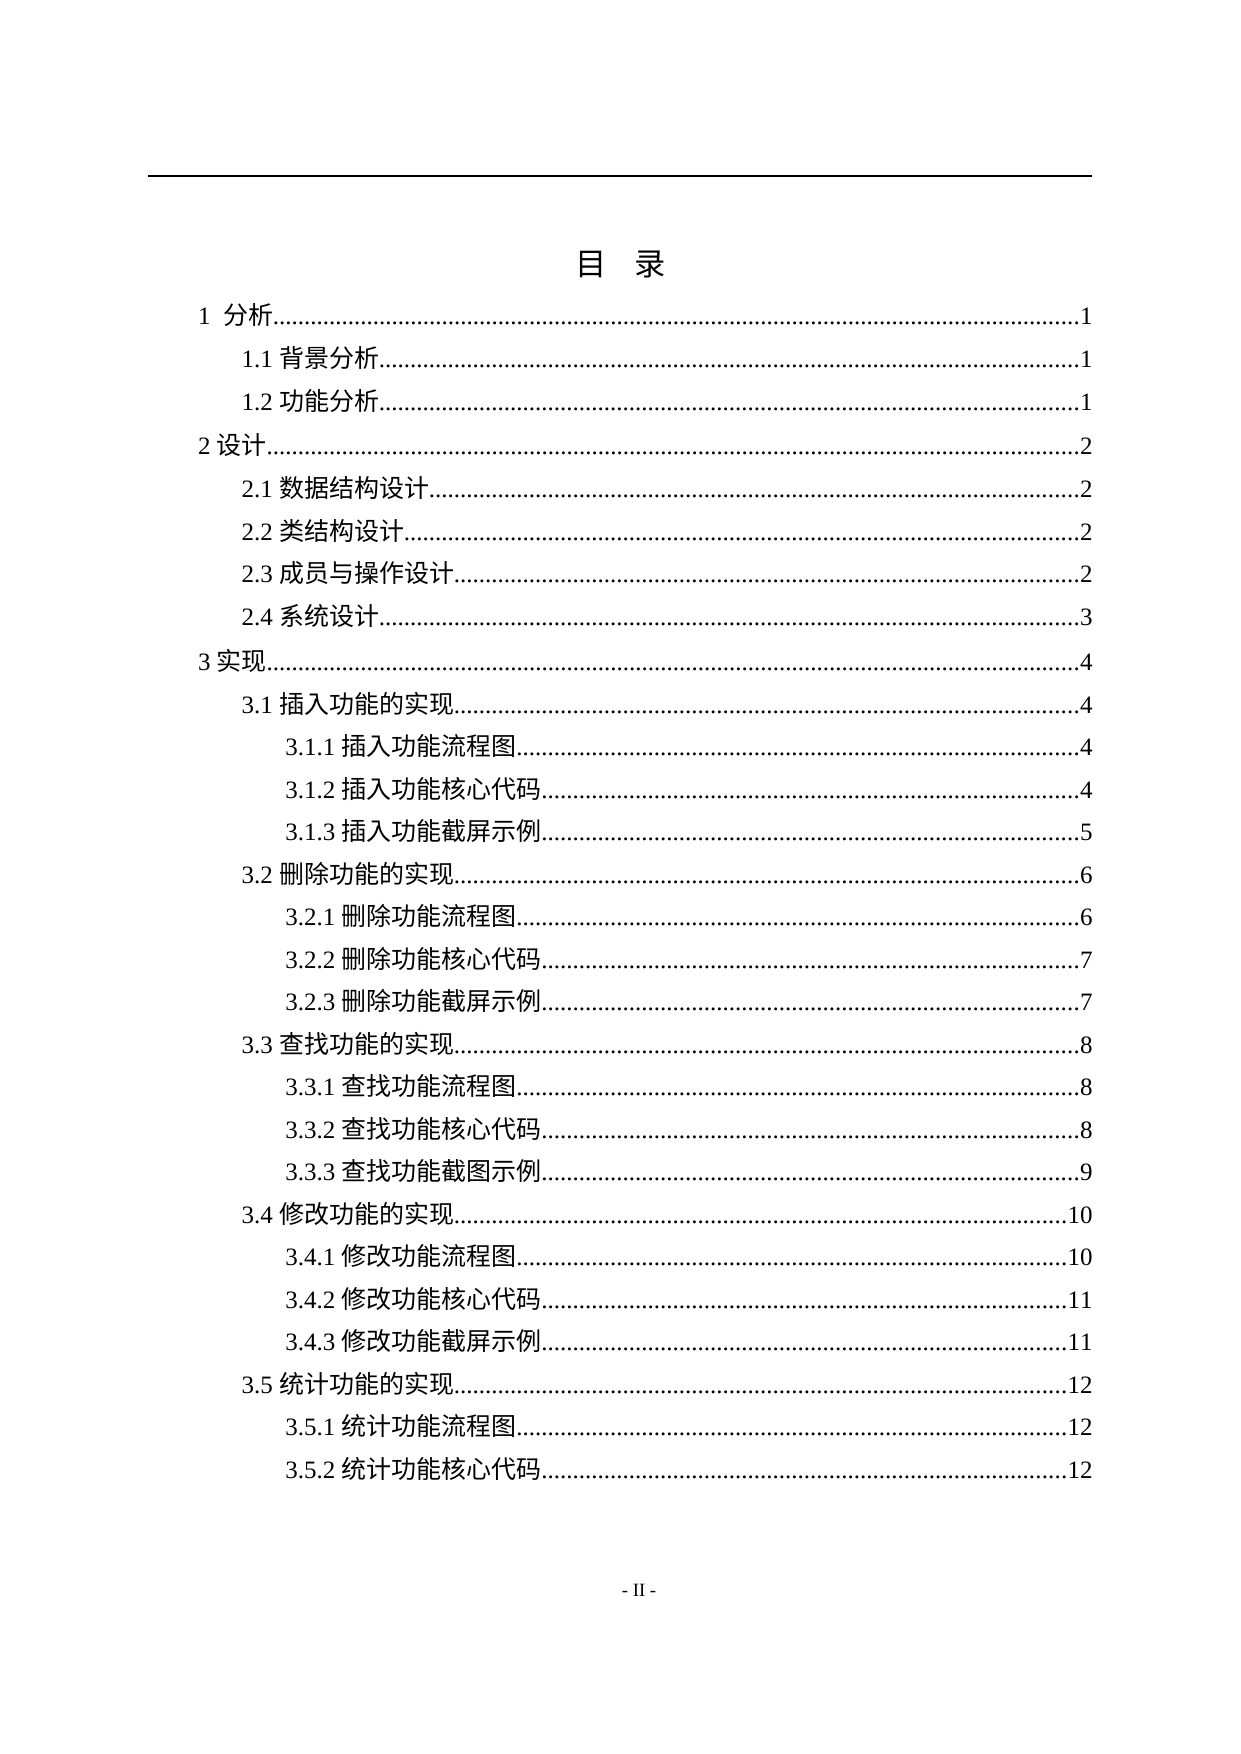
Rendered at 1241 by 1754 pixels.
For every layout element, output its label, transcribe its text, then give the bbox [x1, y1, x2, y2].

text 3 实现 4 [198, 641, 1092, 677]
text 3.2.1 删除功能流程图 6 [235, 899, 1092, 933]
text 3.4.3 修改功能截屏示例 11 [235, 1324, 1092, 1358]
text 3.1.3 插入功能截屏示例 5 [235, 814, 1092, 848]
text 2.2 类结构设计 2 [191, 514, 1092, 548]
text 3.5 统计功能的实现 12 [191, 1366, 1092, 1401]
text 3.3.2 查找功能核心代码 8 [235, 1111, 1092, 1146]
text 3.2.2 删除功能核心代码 7 [235, 941, 1092, 976]
text 2.4 系统设计 3 [191, 599, 1092, 633]
text 3.3 查找功能的实现 8 [191, 1026, 1092, 1061]
text 1.2 功能分析 1 [191, 383, 1092, 417]
text 3.5.1 统计功能流程图 12 [235, 1409, 1092, 1443]
text 2.3 成员与操作设计 2 [191, 556, 1092, 590]
text 2.1 数据结构设计 2 [191, 471, 1092, 505]
text 目 录 [148, 239, 1092, 284]
text 3.1.1 插入功能流程图 4 [235, 729, 1092, 763]
text 3.2.3 删除功能截屏示例 7 [235, 984, 1092, 1018]
text 1 分析 1 [198, 296, 1092, 332]
text 3.4.2 修改功能核心代码 11 [235, 1281, 1092, 1316]
text 3.1.2 插入功能核心代码 4 [235, 771, 1092, 806]
text 3.5.2 统计功能核心代码 12 [235, 1451, 1092, 1486]
text 3.2 删除功能的实现 6 [191, 856, 1092, 891]
text 3.3.3 查找功能截图示例 9 [235, 1154, 1092, 1188]
text 3.4 修改功能的实现 10 [191, 1196, 1092, 1231]
text 3.4.1 修改功能流程图 10 [235, 1239, 1092, 1273]
text 3.3.1 查找功能流程图 8 [235, 1069, 1092, 1103]
text 2 设计 2 [198, 426, 1092, 462]
text 1.1 背景分析 1 [191, 341, 1092, 375]
text 3.1 插入功能的实现 4 [191, 686, 1092, 721]
